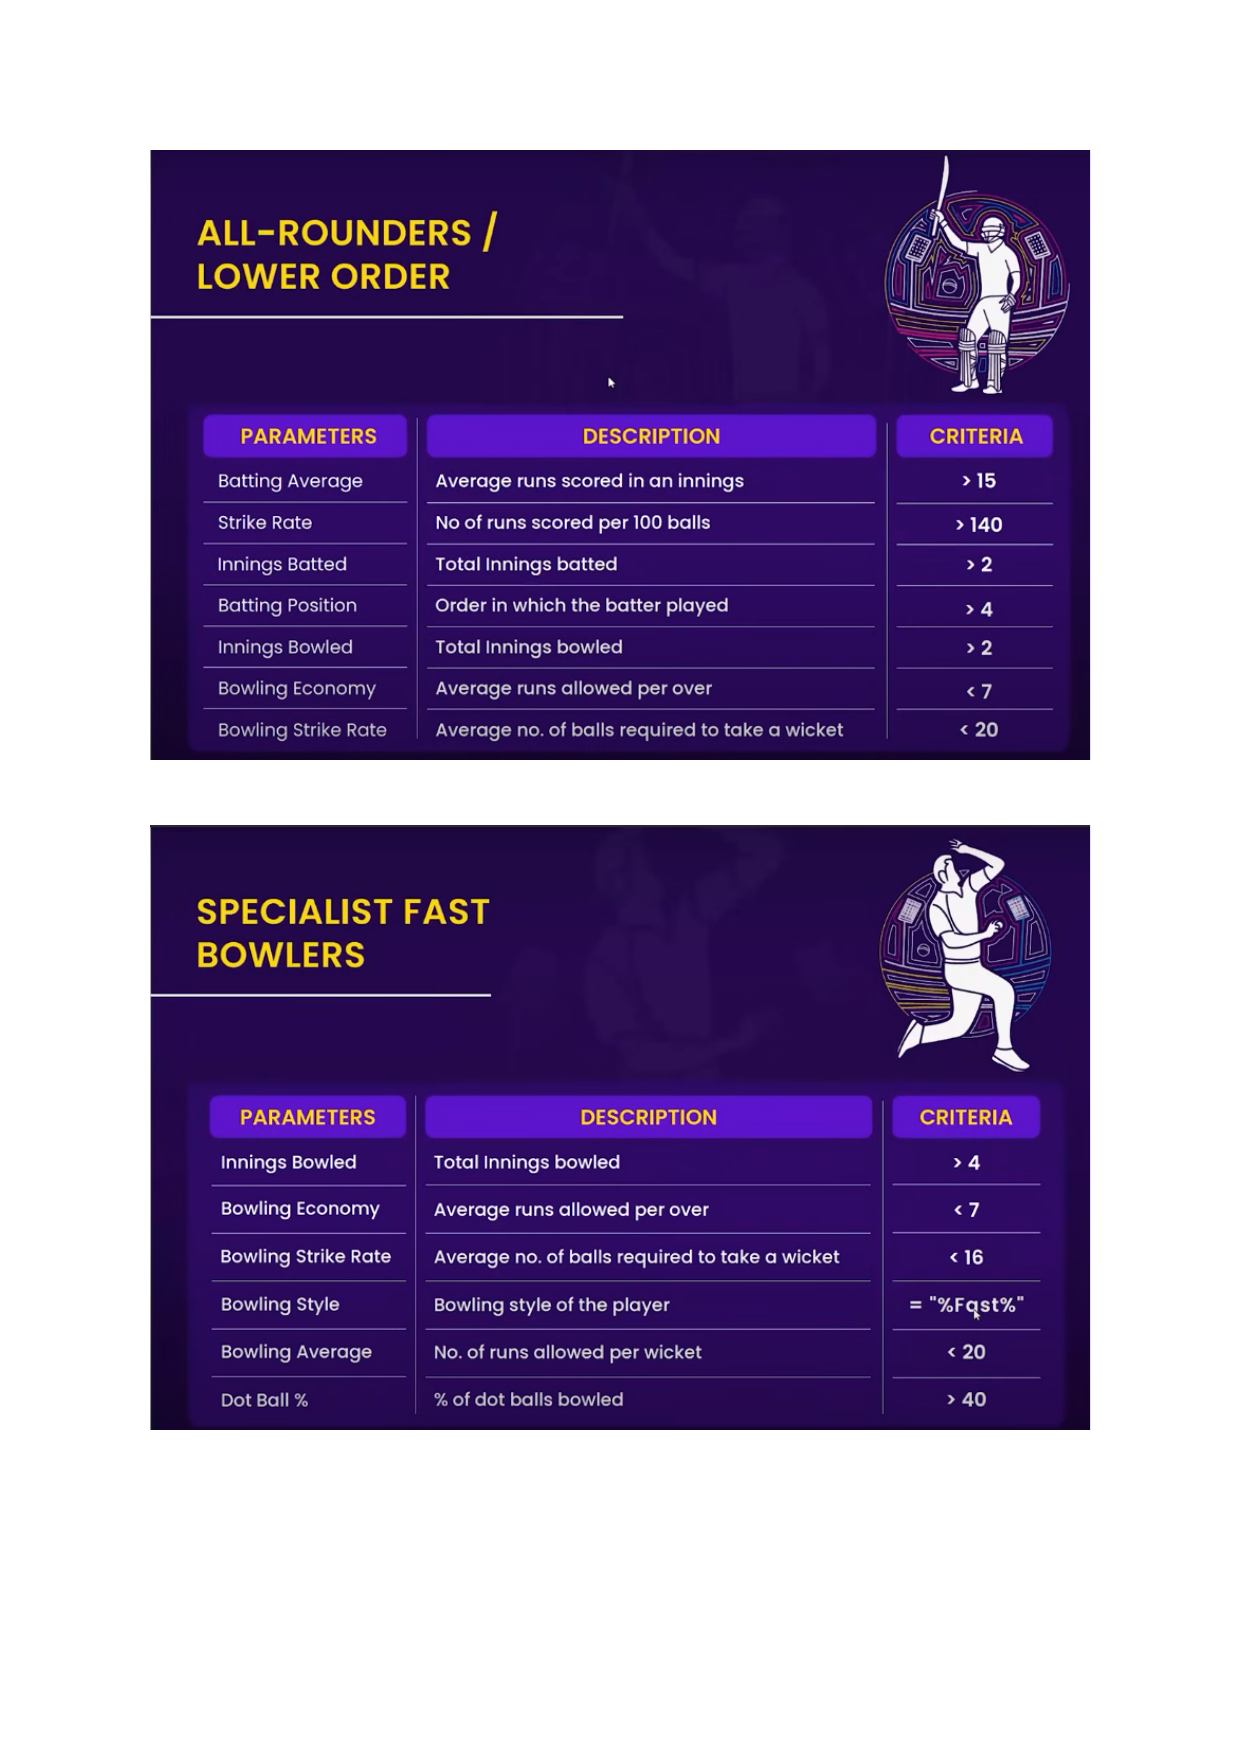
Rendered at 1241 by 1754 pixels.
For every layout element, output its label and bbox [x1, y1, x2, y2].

picture [150, 825, 1091, 1430]
picture [150, 150, 1091, 760]
